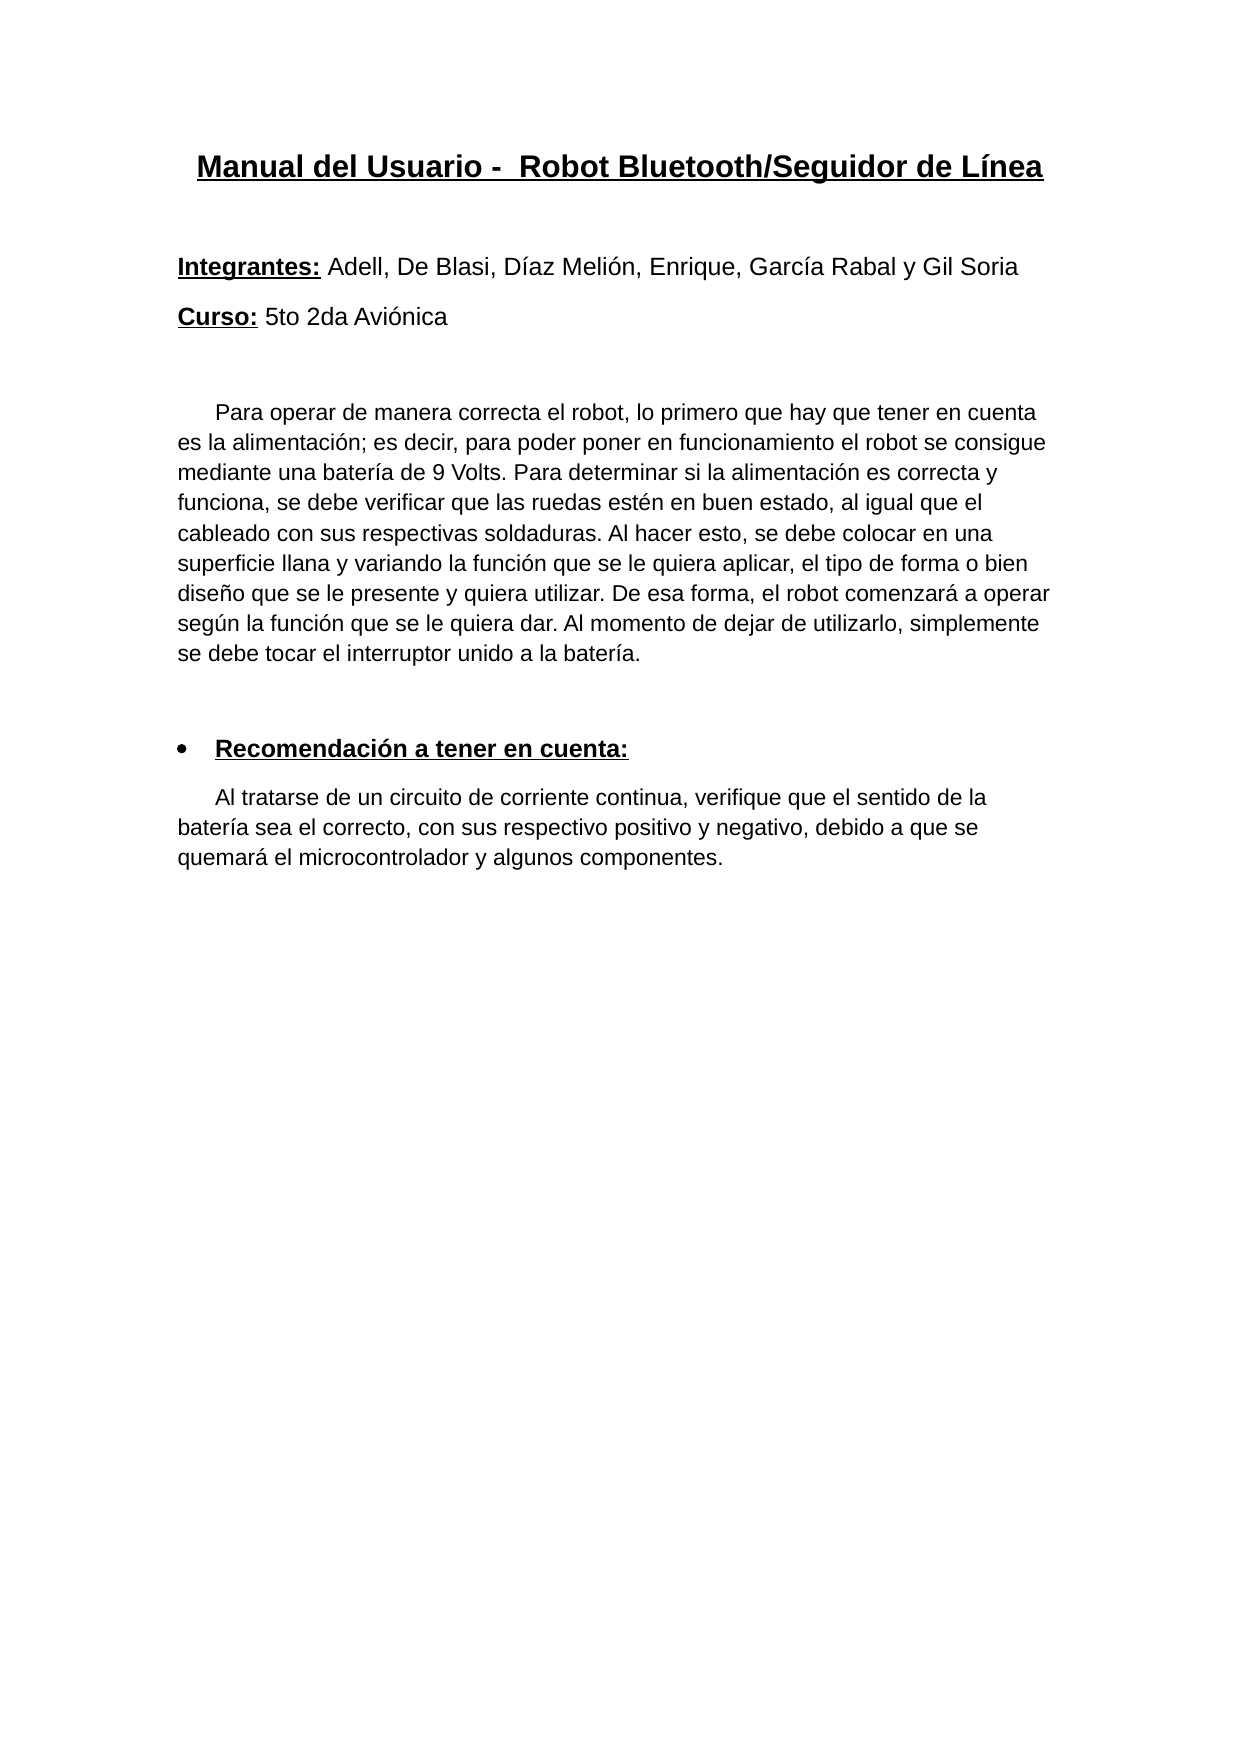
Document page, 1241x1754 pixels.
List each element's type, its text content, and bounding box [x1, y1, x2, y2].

text Manual del Usuario - Robot Bluetooth/Seguidor de Línea [177, 148, 1063, 183]
text Integrantes: Adell, De Blasi, Díaz Melión, Enrique, García Rabal y Gil Soria [177, 252, 1063, 281]
text Para operar de manera correcta el robot, lo primero que hay que tener en cuenta es la alimentación; es decir, para poder poner en funcionamiento el robot se consigue mediante una batería de 9 Volts. Para determinar si la alimentación es correcta y funciona, se debe verificar que las ruedas estén en buen estado, al igual que el cableado con sus respectivas soldaduras. Al hacer esto, se debe colocar en una superficie llana y variando la función que se le quiera aplicar, el tipo de forma o bien diseño que se le presente y quiera utilizar. De esa forma, el robot comenzará a operar según la función que se le quiera dar. Al momento de dejar de utilizarlo, simplemente se debe tocar el interruptor unido a la batería. [177, 399, 1063, 667]
text Curso: 5to 2da Aviónica [177, 302, 1063, 331]
text Al tratarse de un circuito de corriente continua, verifique que el sentido de la batería sea el correcto, con sus respectivo positivo y negativo, debido a que se quemará el microcontrolador y algunos componentes. [177, 784, 1063, 871]
list Recomendación a tener en cuenta: [177, 734, 1063, 763]
